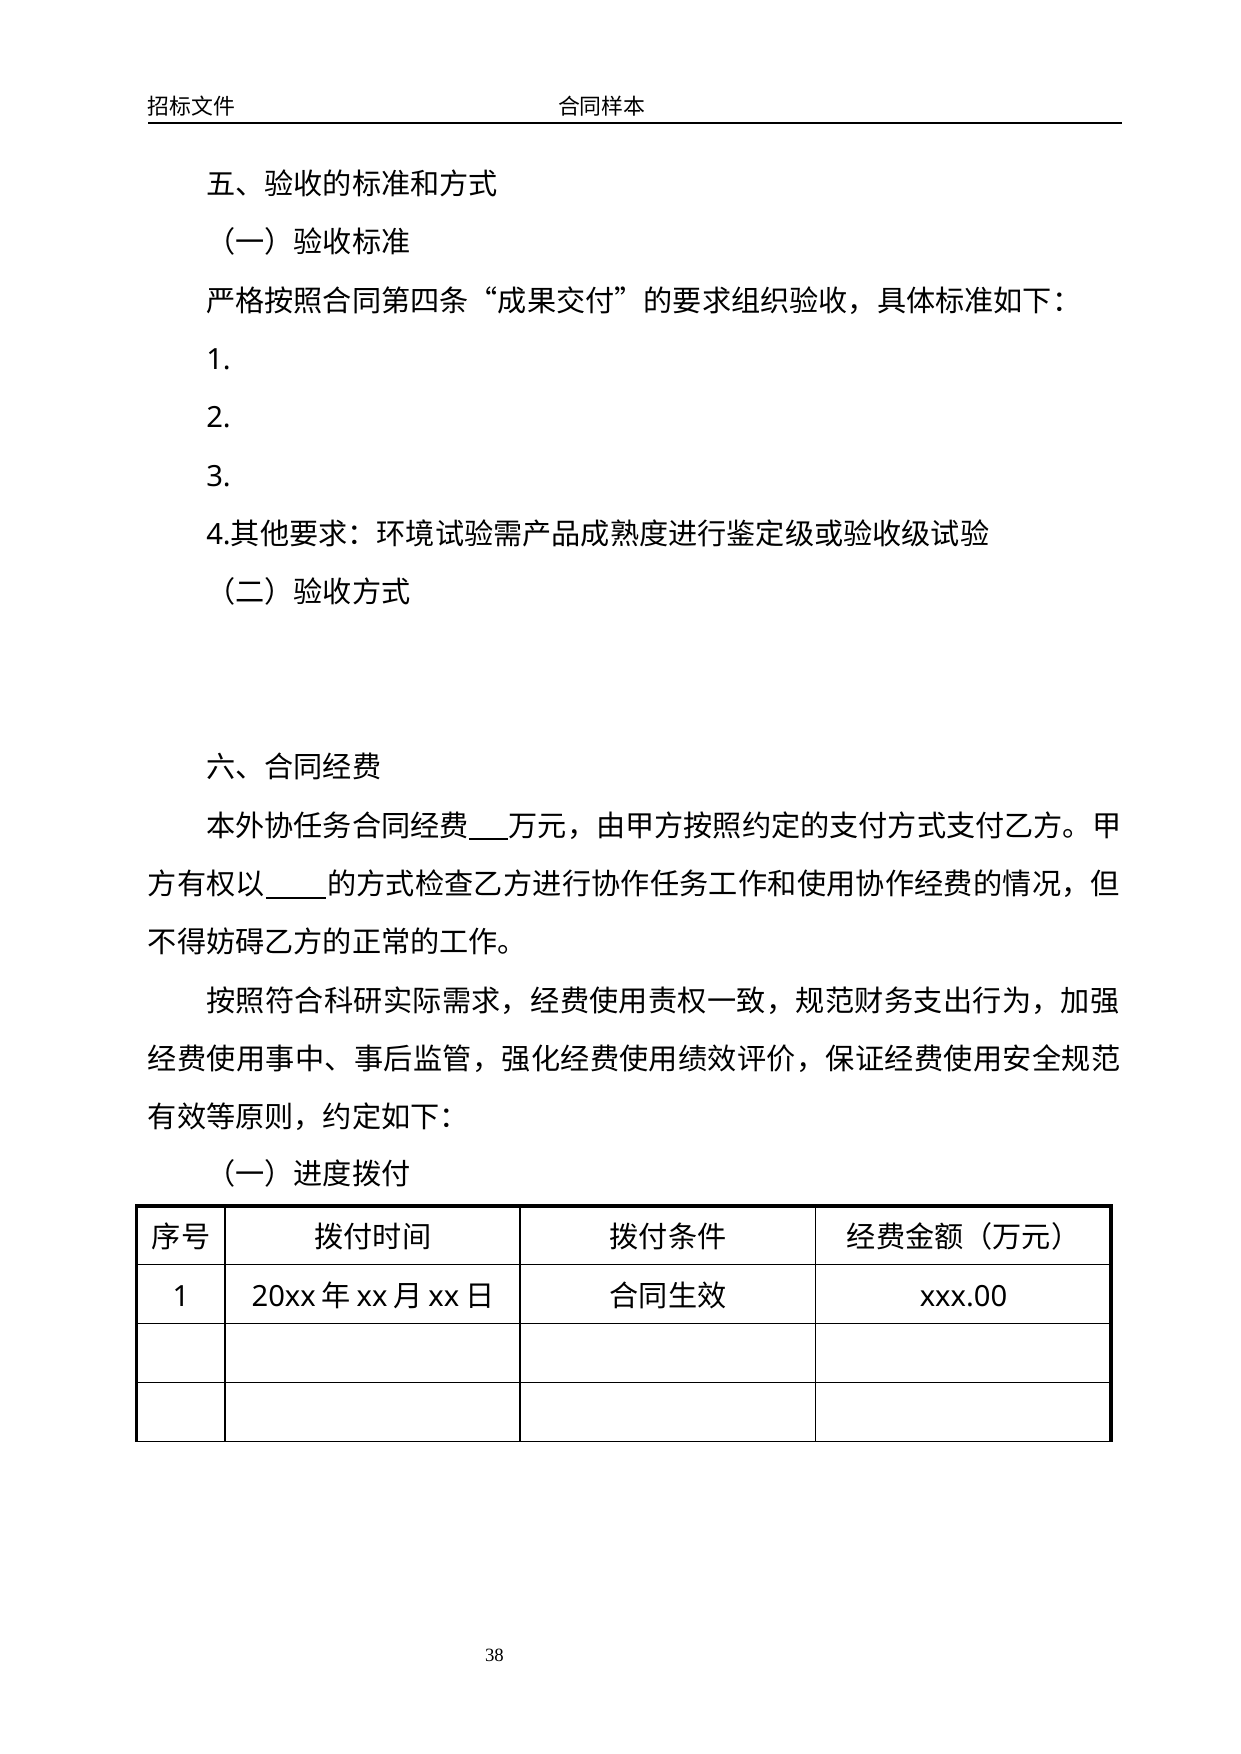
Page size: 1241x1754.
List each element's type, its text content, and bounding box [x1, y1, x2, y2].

text （一）验收标准 [148, 206, 1122, 264]
text 本外协任务合同经费 万元，由甲方按照约定的支付方式支付乙方。甲方有权以 的方式检查乙方进行协作任务工作和使用协作经费的情况，但不得妨碍乙方的正常的工作。 [148, 789, 1122, 964]
table_cell [521, 1383, 815, 1441]
text 按照符合科研实际需求，经费使用责权一致，规范财务支出行为，加强经费使用事中、事后监管，强化经费使用绩效评价，保证经费使用安全规范有效等原则，约定如下： [148, 964, 1122, 1139]
text 2. [148, 381, 1122, 439]
text 1. [148, 323, 1122, 381]
table_cell [138, 1324, 224, 1382]
table_cell [226, 1383, 519, 1441]
text 五、验收的标准和方式 [148, 148, 1122, 206]
table_cell 合同生效 [521, 1265, 815, 1322]
table_cell [816, 1324, 1109, 1382]
table_cell 拨付条件 [521, 1208, 815, 1263]
table_cell 序号 [138, 1208, 224, 1263]
text 严格按照合同第四条“成果交付”的要求组织验收，具体标准如下： [148, 264, 1122, 323]
text 六、合同经费 [148, 731, 1122, 789]
table_cell [816, 1383, 1109, 1441]
table_cell 经费金额（万元） [816, 1208, 1109, 1263]
text （二）验收方式 [148, 556, 1122, 614]
table_cell xxx.00 [816, 1265, 1109, 1322]
text 3. [148, 439, 1122, 498]
table_cell [226, 1324, 519, 1382]
text 4.其他要求：环境试验需产品成熟度进行鉴定级或验收级试验 [148, 498, 1122, 556]
table_cell 拨付时间 [226, 1208, 519, 1263]
table_cell 1 [138, 1265, 224, 1322]
table_header （一）进度拨付 [136, 1139, 1111, 1204]
table_cell [521, 1324, 815, 1382]
table_cell 20xx年xx月xx日 [226, 1265, 519, 1322]
table_cell [138, 1383, 224, 1441]
